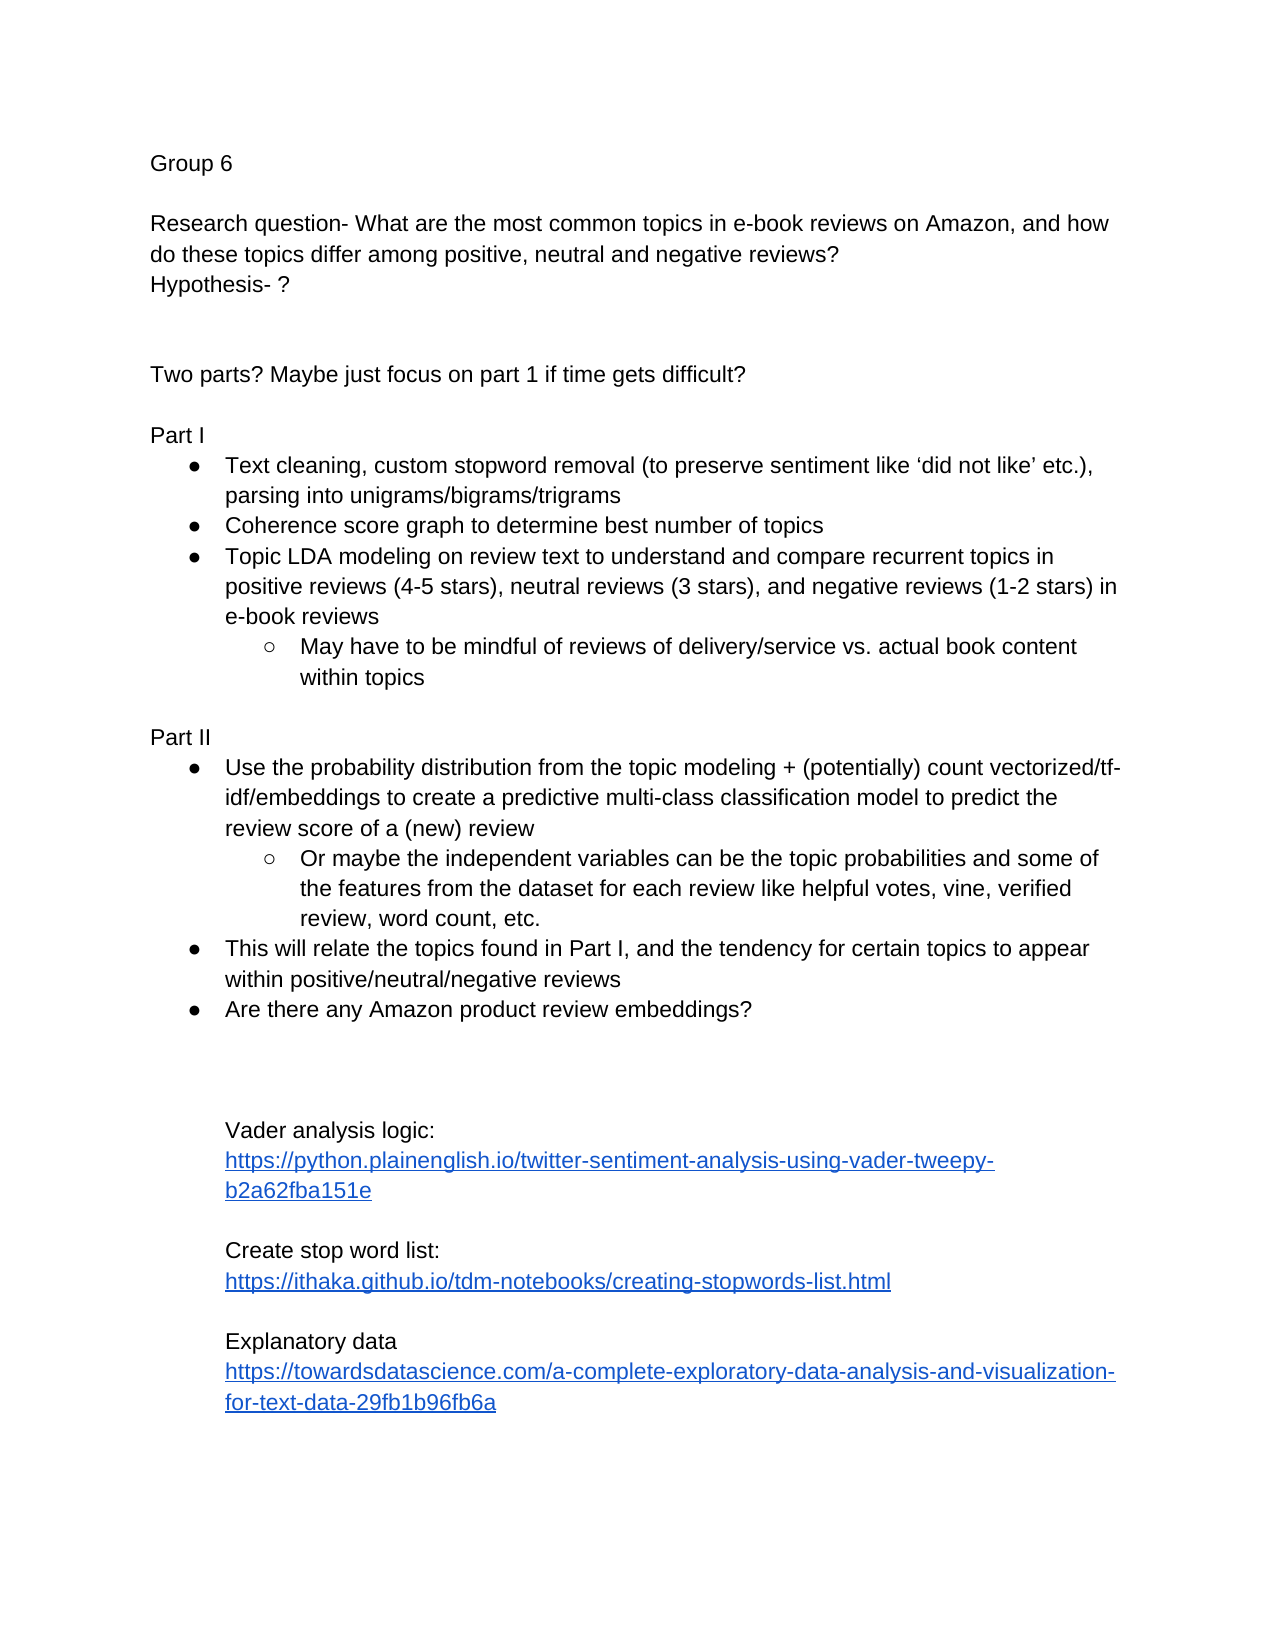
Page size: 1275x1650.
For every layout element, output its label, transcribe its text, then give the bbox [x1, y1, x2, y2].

list Coherence score graph to determine best number of topics [187, 512, 1125, 539]
text Research question- What are the most common topics in e-book reviews on Amazon, and how do these topics differ among positive, neutral and negative reviews? [150, 210, 1125, 267]
text https://python.plainenglish.io/twitter-sentiment-analysis-using-vader-tweepy-b2a62fba151e [225, 1147, 1125, 1203]
list Use the probability distribution from the topic modeling + (potentially) count vectorized/tf-idf/embeddings to create a predictive multi-class classification model to predict the review score of a (new) review [187, 754, 1125, 841]
text https://towardsdatascience.com/a-complete-exploratory-data-analysis-and-visualization-for-text-data-29fb1b96fb6a [225, 1358, 1125, 1415]
list Are there any Amazon product review embeddings? [187, 996, 1125, 1022]
text Explanatory data [225, 1328, 1125, 1354]
text Create stop word list: [225, 1237, 1125, 1264]
list Or maybe the independent variables can be the topic probabilities and some of the features from the dataset for each review like helpful votes, vine, verified review, word count, etc. [262, 845, 1125, 932]
list This will relate the topics found in Part I, and the tendency for certain topics to appear within positive/neutral/negative reviews [187, 935, 1125, 992]
text Part II [150, 724, 1125, 750]
list May have to be mindful of reviews of delivery/service vs. actual book content within topics [262, 633, 1125, 690]
list Text cleaning, custom stopword removal (to preserve sentiment like ‘did not like’ etc.), parsing into unigrams/bigrams/trigrams [187, 452, 1125, 509]
list Topic LDA modeling on review text to understand and compare recurrent topics in positive reviews (4-5 stars), neutral reviews (3 stars), and negative reviews (1-2 stars) in e-book reviews [187, 543, 1125, 629]
text Group 6 [150, 150, 1125, 176]
text Two parts? Maybe just focus on part 1 if time gets difficult? [150, 361, 1125, 388]
text Part I [150, 422, 1125, 448]
text Hypothesis- ? [150, 271, 1125, 297]
text Vader analysis logic: [225, 1117, 1125, 1143]
text https://ithaka.github.io/tdm-notebooks/creating-stopwords-list.html [225, 1268, 1125, 1294]
